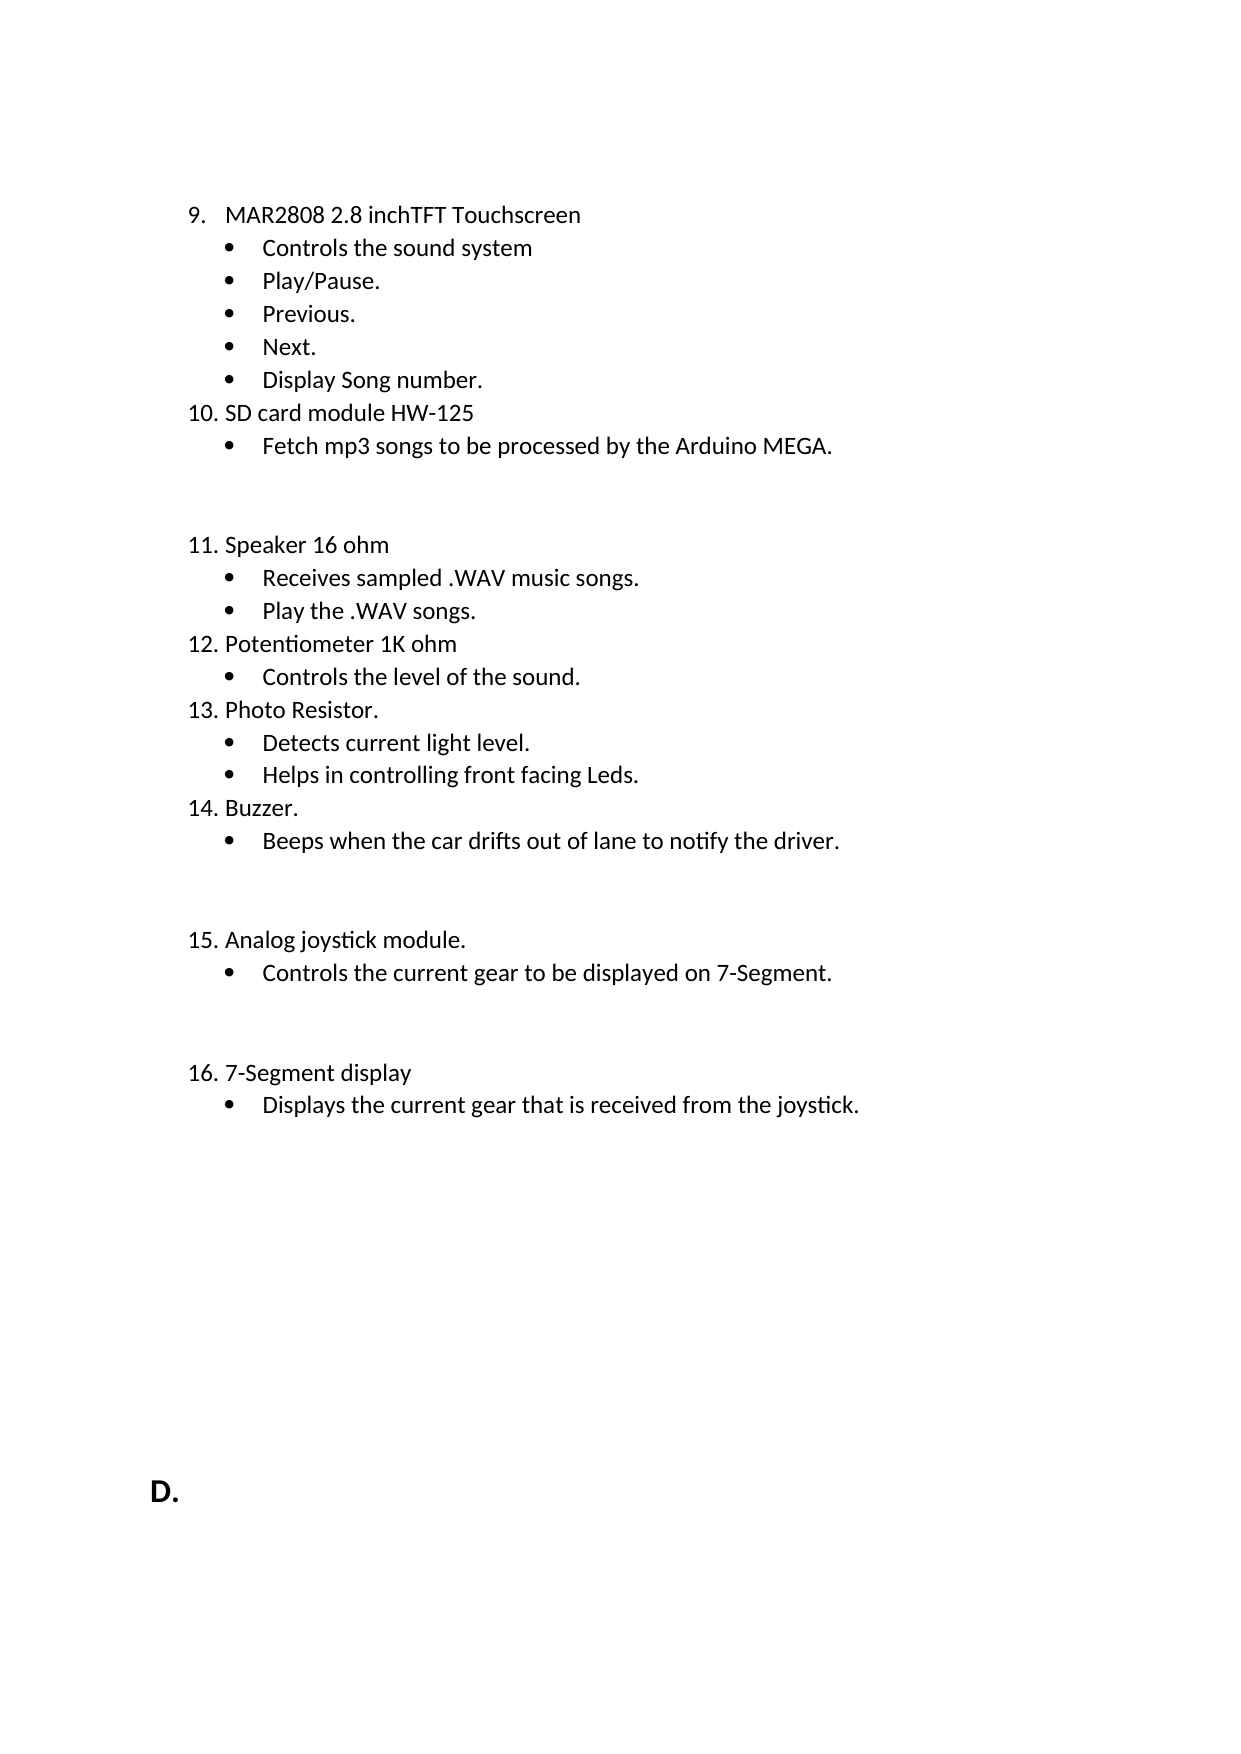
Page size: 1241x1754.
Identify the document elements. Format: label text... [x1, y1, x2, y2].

list Speaker 16 ohm [187, 529, 1090, 560]
list Potentiometer 1K ohm [187, 628, 1090, 658]
list Photo Resistor. [187, 694, 1090, 724]
list Controls the level of the sound. [225, 661, 1090, 691]
list Analog joystick module. [187, 924, 1090, 955]
list SD card module HW-125 [187, 397, 1090, 428]
text D. [150, 1470, 1090, 1511]
list Helps in controlling front facing Leds. [225, 759, 1090, 790]
list Previous. [225, 298, 1090, 329]
list 7-Segment display [187, 1057, 1090, 1087]
list Display Song number. [225, 364, 1090, 395]
list Play the .WAV songs. [225, 595, 1090, 626]
list Play/Pause. [225, 265, 1090, 296]
list Controls the current gear to be displayed on 7-Segment. [225, 957, 1090, 988]
list Displays the current gear that is received from the joystick. [225, 1089, 1090, 1120]
list Next. [225, 331, 1090, 362]
list Detects current light level. [225, 727, 1090, 757]
list MAR2808 2.8 inchTFT Touchscreen [187, 199, 1090, 230]
list Buzzer. [187, 792, 1090, 823]
list Controls the sound system [225, 232, 1090, 263]
list Fetch mp3 songs to be processed by the Arduino MEGA. [225, 430, 1090, 461]
list Receives sampled .WAV music songs. [225, 562, 1090, 593]
list Beeps when the car drifts out of lane to notify the driver. [225, 825, 1090, 856]
